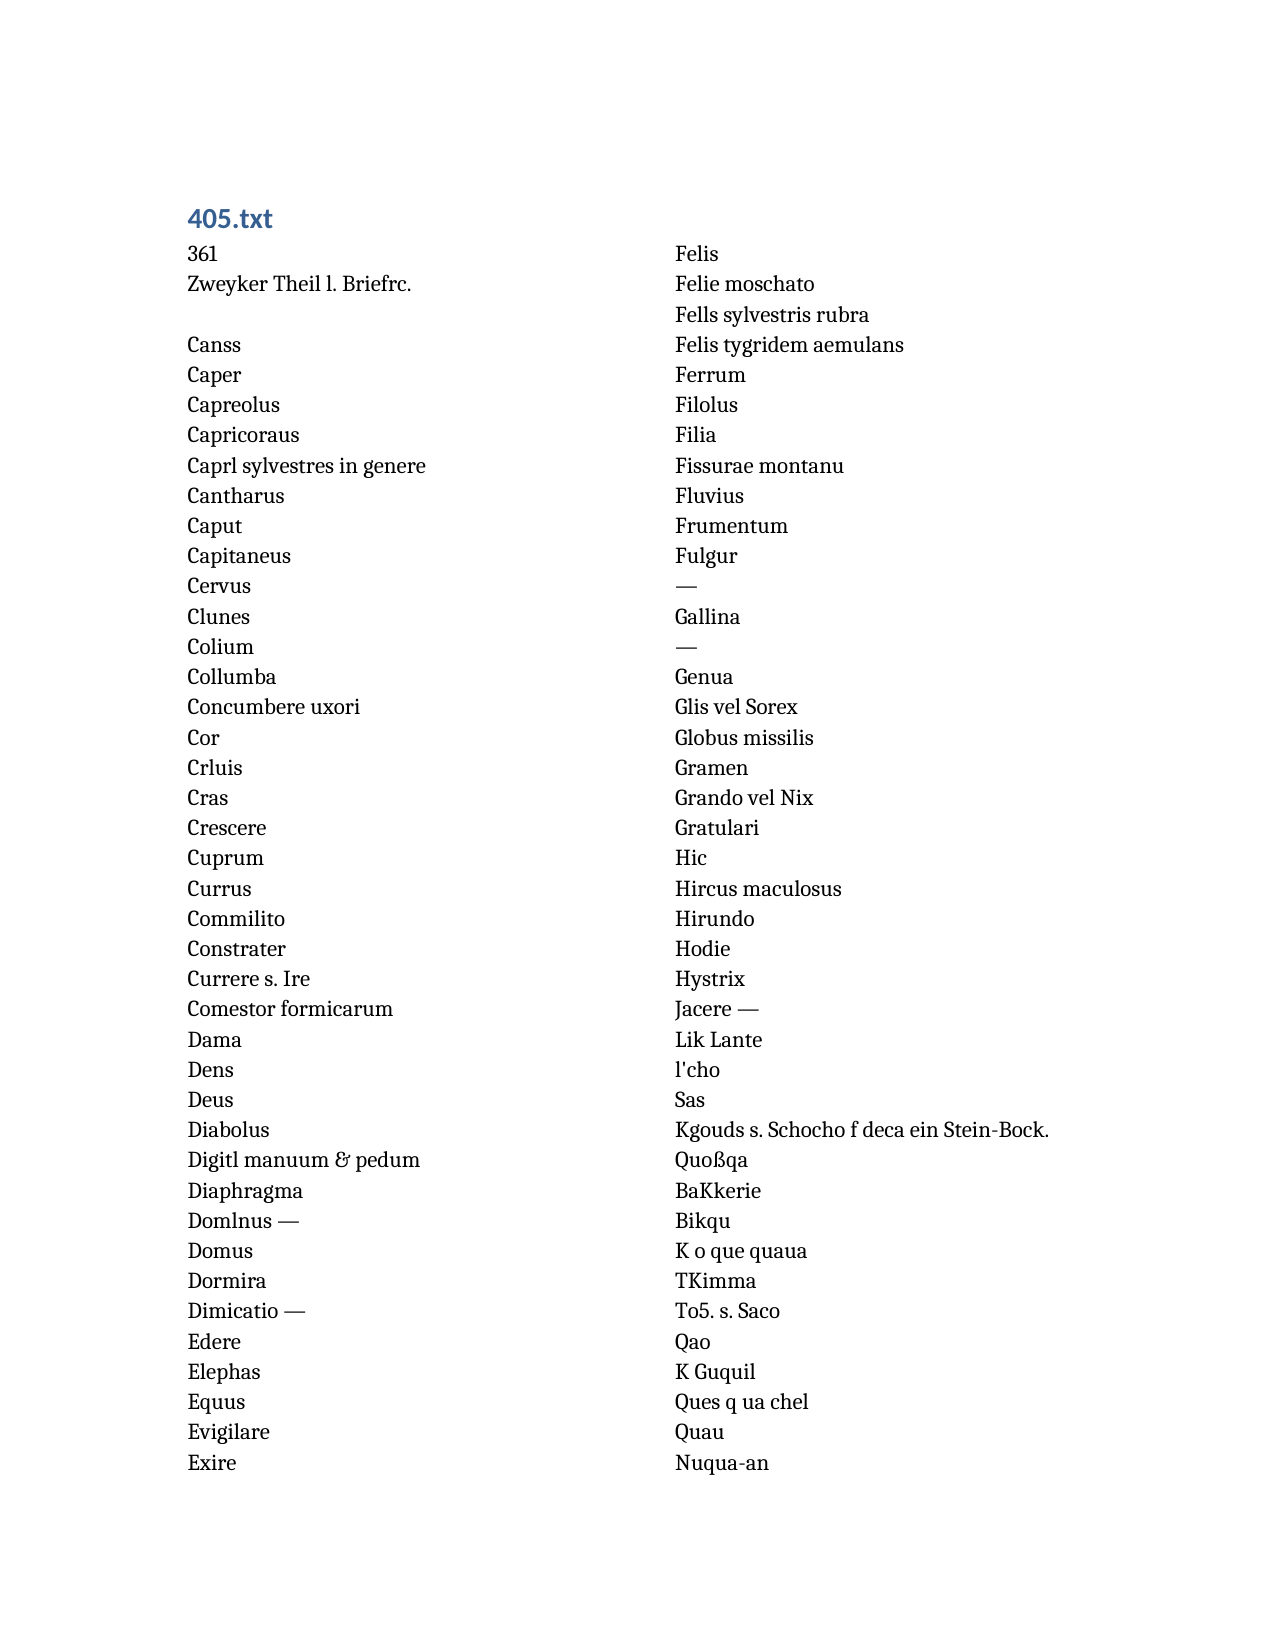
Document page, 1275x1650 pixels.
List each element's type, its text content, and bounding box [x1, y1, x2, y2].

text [675, 241, 1087, 1476]
subtitle 405.txt [187, 200, 600, 236]
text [187, 241, 600, 1476]
